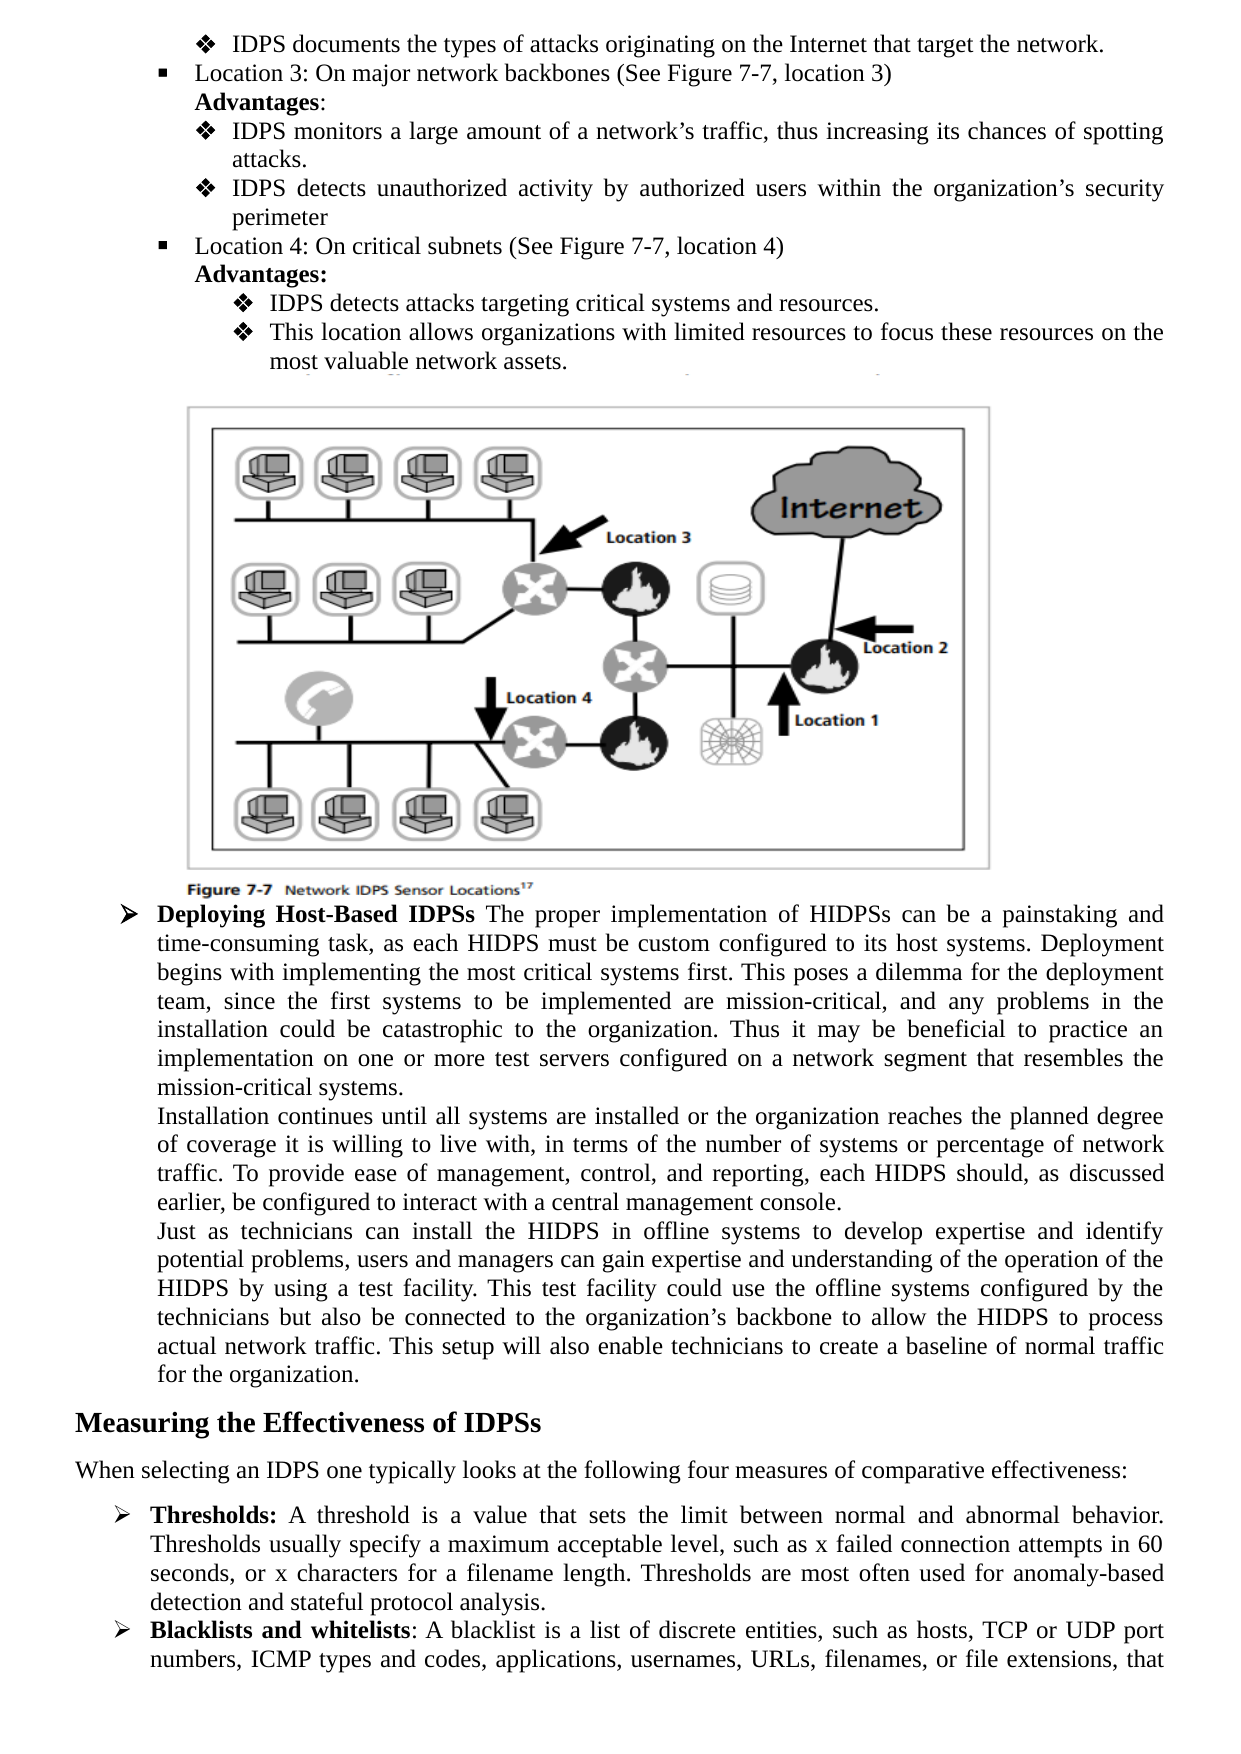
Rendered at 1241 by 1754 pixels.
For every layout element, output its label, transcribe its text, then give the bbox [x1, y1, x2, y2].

list Location 4: On critical subnets (See Figure 7-7, location 4) [157, 231, 1165, 259]
list This location allows organizations with limited resources to focus these resources on the most valuable network assets. [232, 317, 1165, 374]
text Measuring the Effectiveness of IDPSs [75, 1405, 1165, 1438]
list IDPS monitors a large amount of a network’s traffic, thus increasing its chances of spotting attacks. [194, 116, 1165, 173]
list Location 3: On major network backbones (See Figure 7-7, location 3) [157, 58, 1165, 87]
picture [156, 374, 998, 900]
list Advantages: [194, 87, 1165, 116]
list IDPS detects attacks targeting critical systems and resources. [232, 288, 1165, 317]
list Thresholds: A threshold is a value that sets the limit between normal and abnormal behavior. Thresholds usually specify a maximum acceptable level, such as x failed connection attempts in 60 seconds, or x characters for a filename length. Thresholds are most often used for anomaly-based detection and stateful protocol analysis. [112, 1501, 1165, 1616]
list Advantages: [194, 259, 1165, 288]
list Deploying Host-Based IDPSs The proper implementation of HIDPSs can be a painstaking and time-consuming task, as each HIDPS must be custom configured to its host systems. Deployment begins with implementing the most critical systems first. This poses a dilemma for the deployment team, since the first systems to be implemented are mission-critical, and any problems in the installation could be catastrophic to the organization. Thus it may be beneficial to practice an implementation on one or more test servers configured on a network segment that resembles the mission-critical systems. [119, 899, 1165, 1101]
list IDPS documents the types of attacks originating on the Internet that target the network. [194, 29, 1165, 58]
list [112, 1616, 1165, 1673]
list Just as technicians can install the HIDPS in offline systems to develop expertise and identify potential problems, users and managers can gain expertise and understanding of the operation of the HIDPS by using a test facility. This test facility could use the offline systems configured by the technicians but also be connected to the organization’s backbone to allow the HIDPS to process actual network traffic. This setup will also enable technicians to create a baseline of normal traffic for the organization. [157, 1216, 1165, 1388]
list IDPS detects unauthorized activity by authorized users within the organization’s security perimeter [194, 173, 1165, 231]
text When selecting an IDPS one typically looks at the following four measures of comparative effectiveness: [75, 1455, 1165, 1484]
list Installation continues until all systems are installed or the organization reaches the planned degree of coverage it is willing to live with, in terms of the number of systems or percentage of network traffic. To provide ease of management, control, and reporting, each HIDPS should, as discussed earlier, be configured to interact with a central management console. [157, 1101, 1165, 1216]
